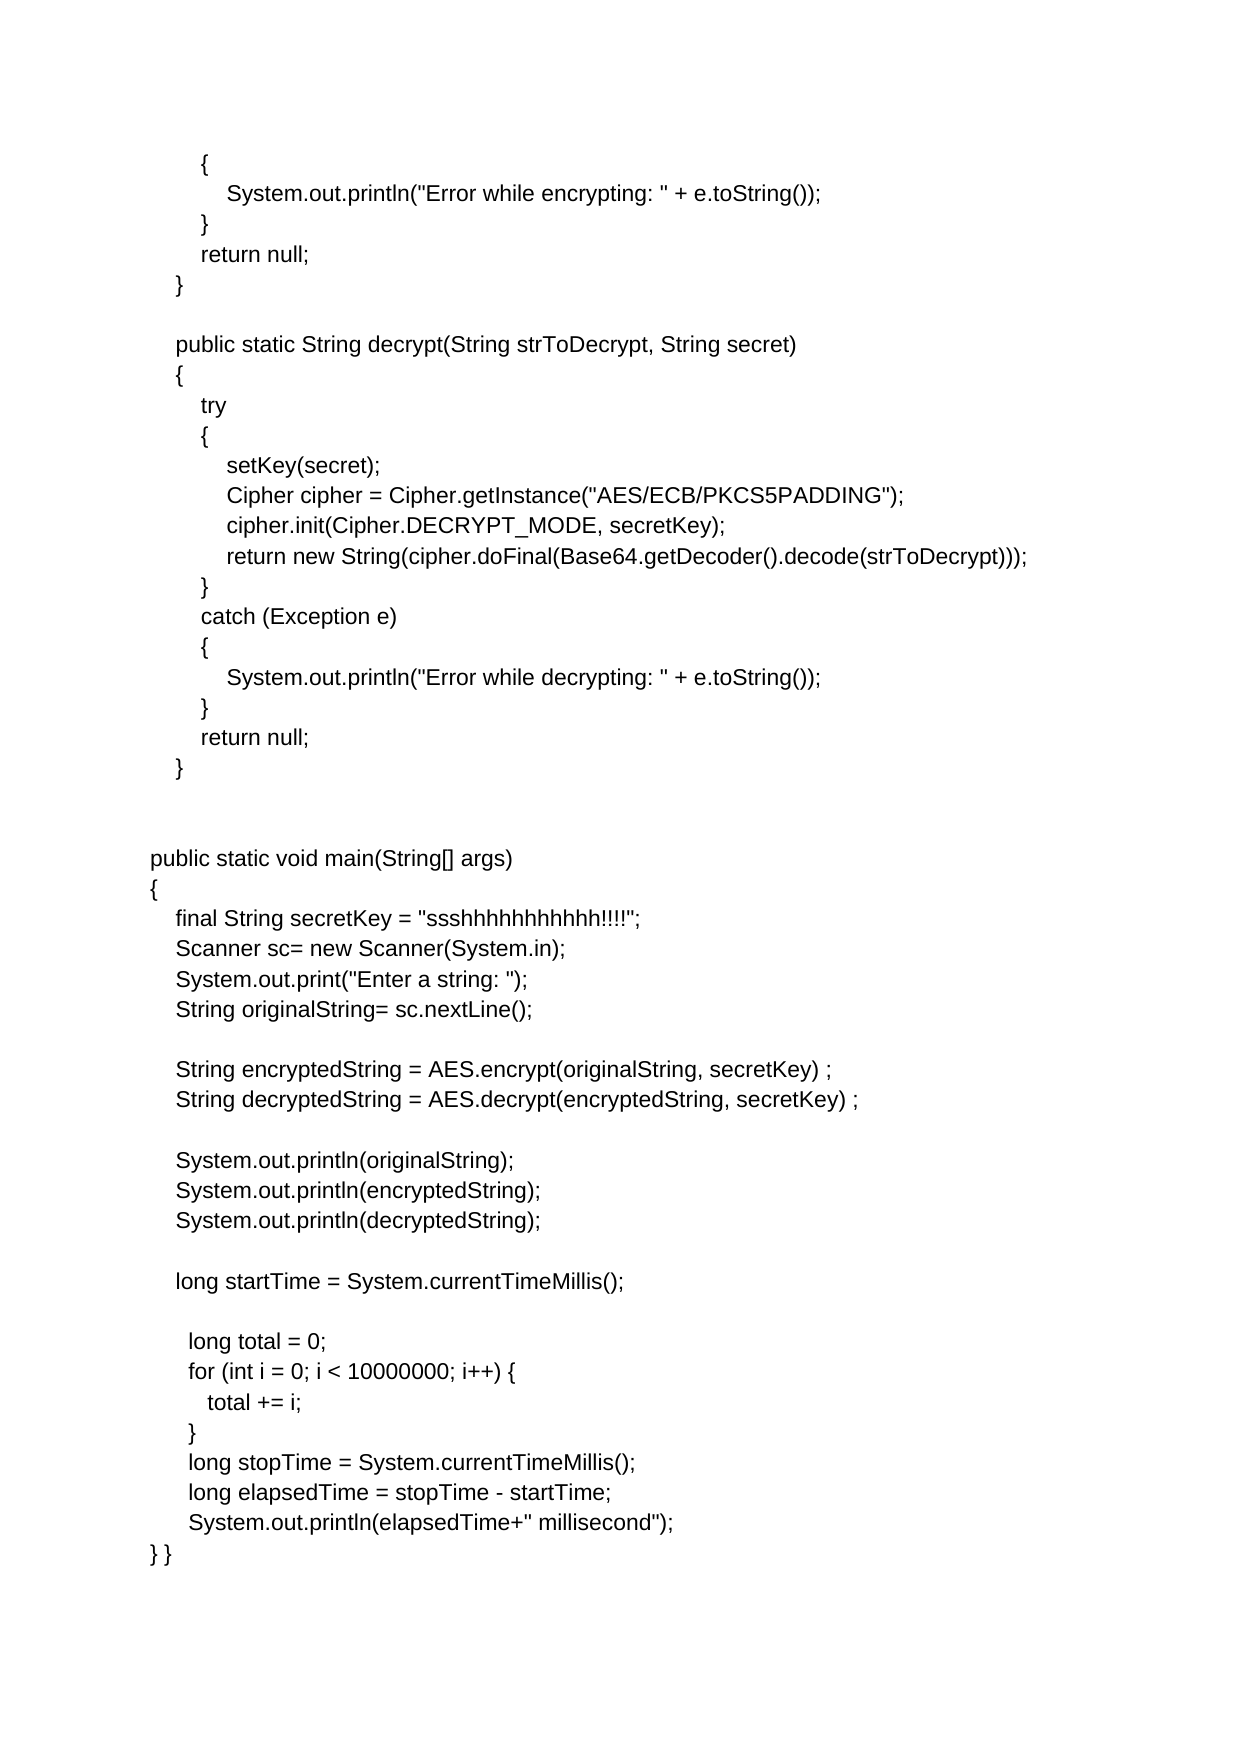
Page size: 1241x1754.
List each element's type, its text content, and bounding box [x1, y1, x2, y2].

text long elapsedTime = stopTime - startTime; [150, 1479, 1090, 1506]
text { [150, 422, 1090, 448]
text catch (Exception e) [150, 603, 1090, 629]
text } [150, 210, 1090, 237]
text Scanner sc= new Scanner(System.in); [150, 935, 1090, 962]
text } } [150, 1539, 1090, 1566]
text setKey(secret); [150, 452, 1090, 478]
text cipher.init(Cipher.DECRYPT_MODE, secretKey); [150, 512, 1090, 539]
text String encryptedString = AES.encrypt(originalString, secretKey) ; [150, 1056, 1090, 1083]
text try [150, 392, 1090, 418]
text long stopTime = System.currentTimeMillis(); [150, 1449, 1090, 1475]
text } [150, 694, 1090, 720]
text System.out.println("Error while decrypting: " + e.toString()); [150, 663, 1090, 690]
text long startTime = System.currentTimeMillis(); [150, 1268, 1090, 1294]
text System.out.println(originalString); [150, 1147, 1090, 1173]
text System.out.println("Error while encrypting: " + e.toString()); [150, 180, 1090, 207]
text String decryptedString = AES.decrypt(encryptedString, secretKey) ; [150, 1086, 1090, 1113]
text total += i; [150, 1388, 1090, 1415]
text System.out.println(decryptedString); [150, 1207, 1090, 1234]
text final String secretKey = "ssshhhhhhhhhhh!!!!"; [150, 905, 1090, 932]
text System.out.println(encryptedString); [150, 1177, 1090, 1203]
text { [150, 633, 1090, 660]
text { [150, 361, 1090, 388]
text } [150, 271, 1090, 297]
text for (int i = 0; i < 10000000; i++) { [150, 1358, 1090, 1385]
text System.out.println(elapsedTime+" millisecond"); [150, 1509, 1090, 1536]
text { [150, 875, 1090, 901]
text return new String(cipher.doFinal(Base64.getDecoder().decode(strToDecrypt))); [150, 543, 1090, 569]
text String originalString= sc.nextLine(); [150, 996, 1090, 1022]
text public static void main(String[] args) [150, 845, 1090, 871]
text return null; [150, 724, 1090, 750]
text } [150, 573, 1090, 599]
text public static String decrypt(String strToDecrypt, String secret) [150, 331, 1090, 358]
text Cipher cipher = Cipher.getInstance("AES/ECB/PKCS5PADDING"); [150, 482, 1090, 509]
text System.out.print("Enter a string: "); [150, 966, 1090, 992]
text } [150, 754, 1090, 781]
text return null; [150, 241, 1090, 267]
text { [150, 150, 1090, 176]
text long total = 0; [150, 1328, 1090, 1354]
text } [150, 1419, 1090, 1445]
